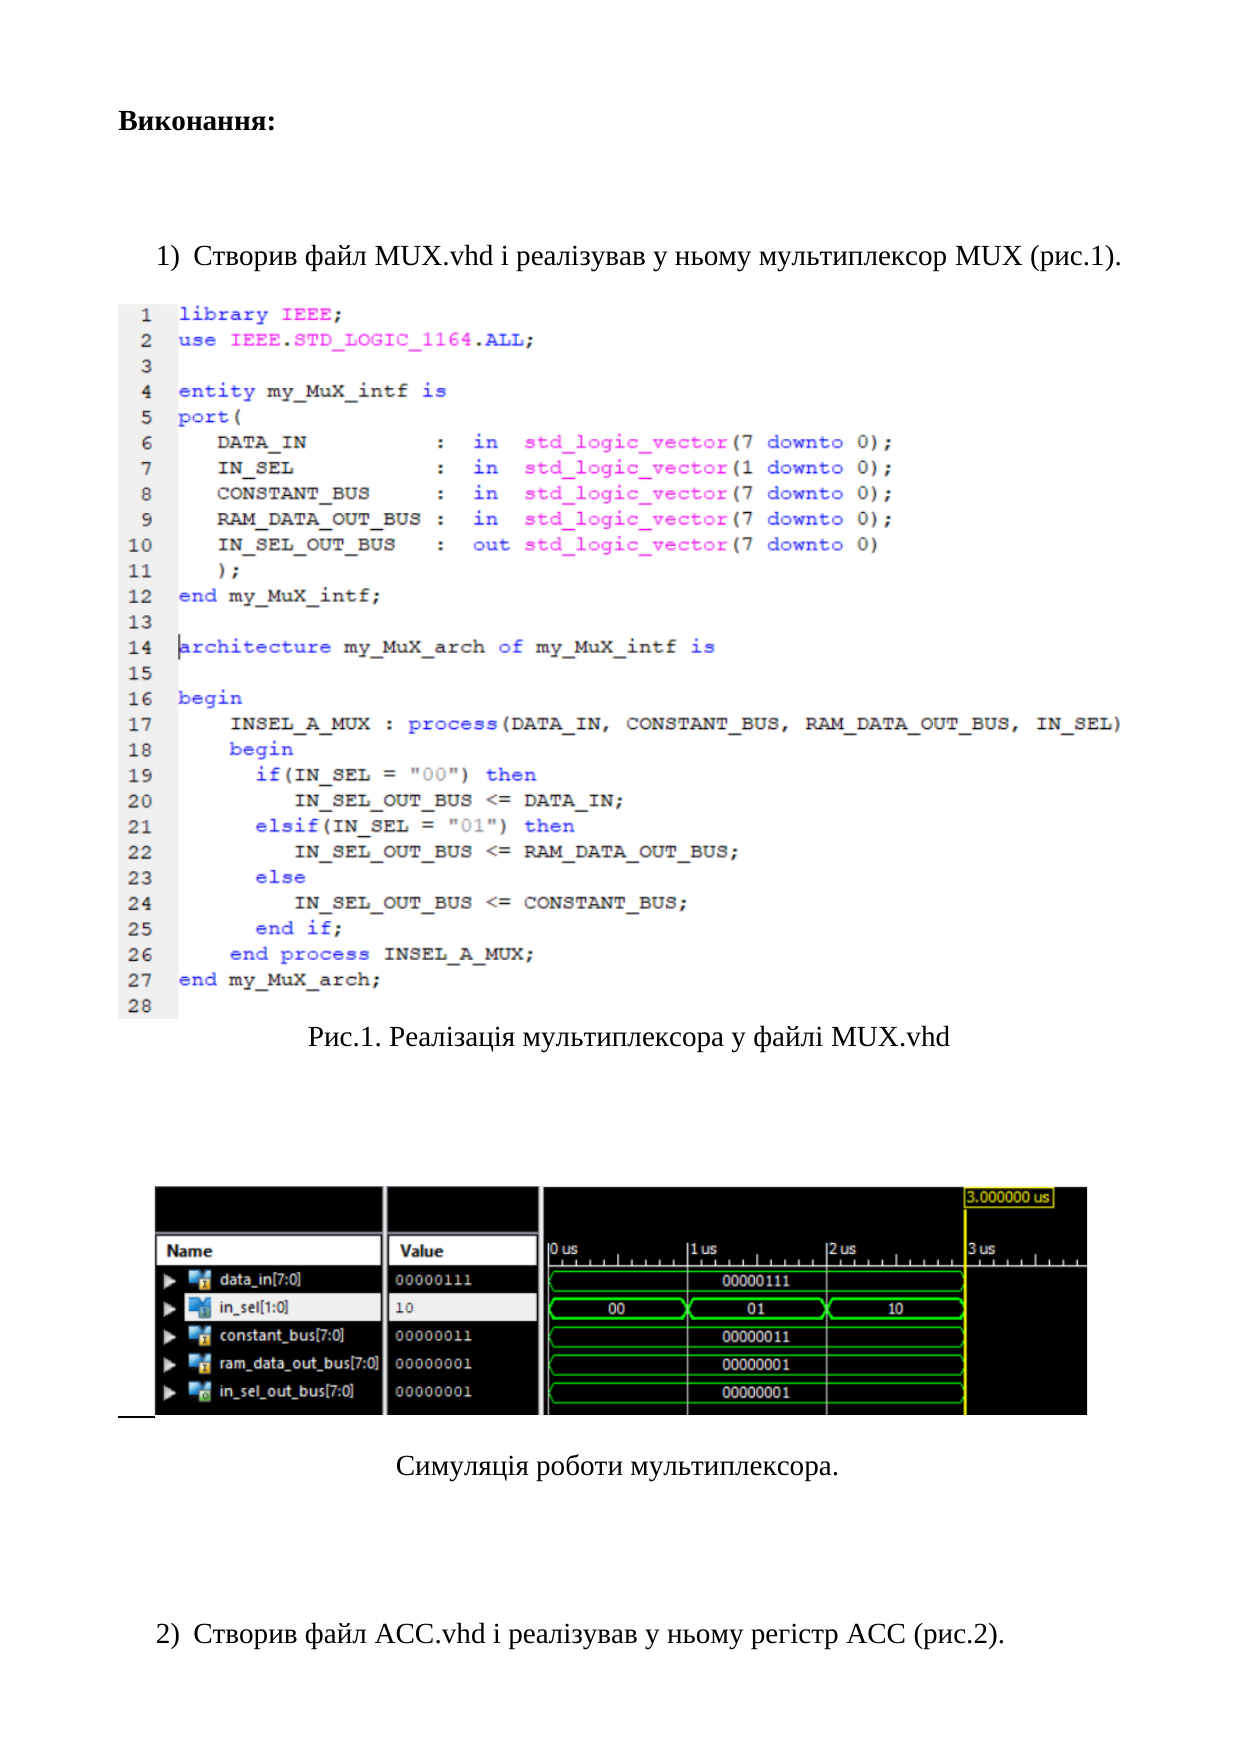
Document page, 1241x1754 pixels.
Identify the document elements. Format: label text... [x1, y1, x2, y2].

list Створив файл MUX.vhd і реалізував у ньому мультиплексор MUX (рис.1). [156, 238, 1122, 271]
text Рис.1. Реалізація мультиплексора у файлі MUX.vhd [118, 1019, 1122, 1053]
text Симуляція роботи мультиплексора. [148, 1448, 1122, 1482]
text Виконання: [118, 103, 1122, 137]
picture [118, 304, 1123, 1019]
list Створив файл ACC.vhd і реалізував у ньому регістр ACC (рис.2). [156, 1616, 1122, 1649]
picture [154, 1186, 1088, 1415]
